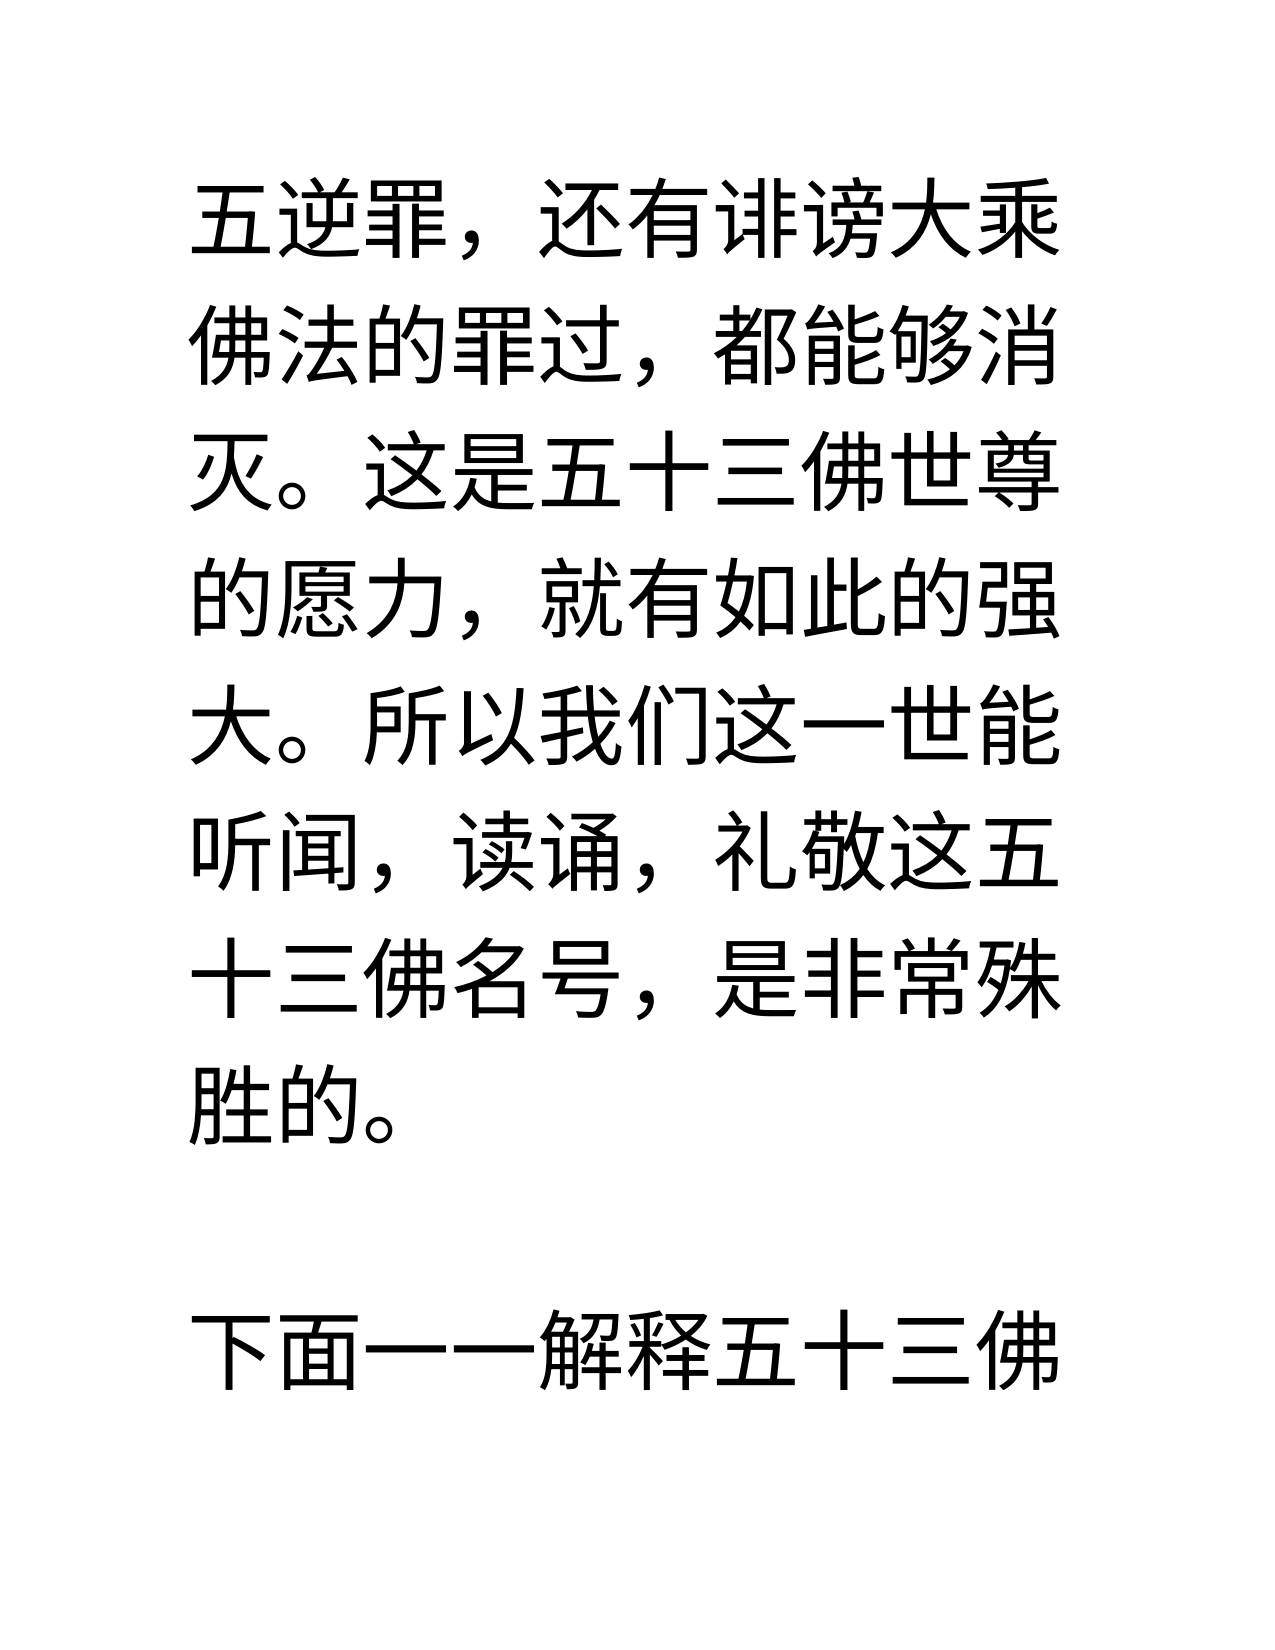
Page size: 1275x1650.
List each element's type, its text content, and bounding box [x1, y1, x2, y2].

text 下面一一解释五十三佛的名号和功德。 [187, 1282, 1087, 1409]
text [187, 150, 1087, 1163]
